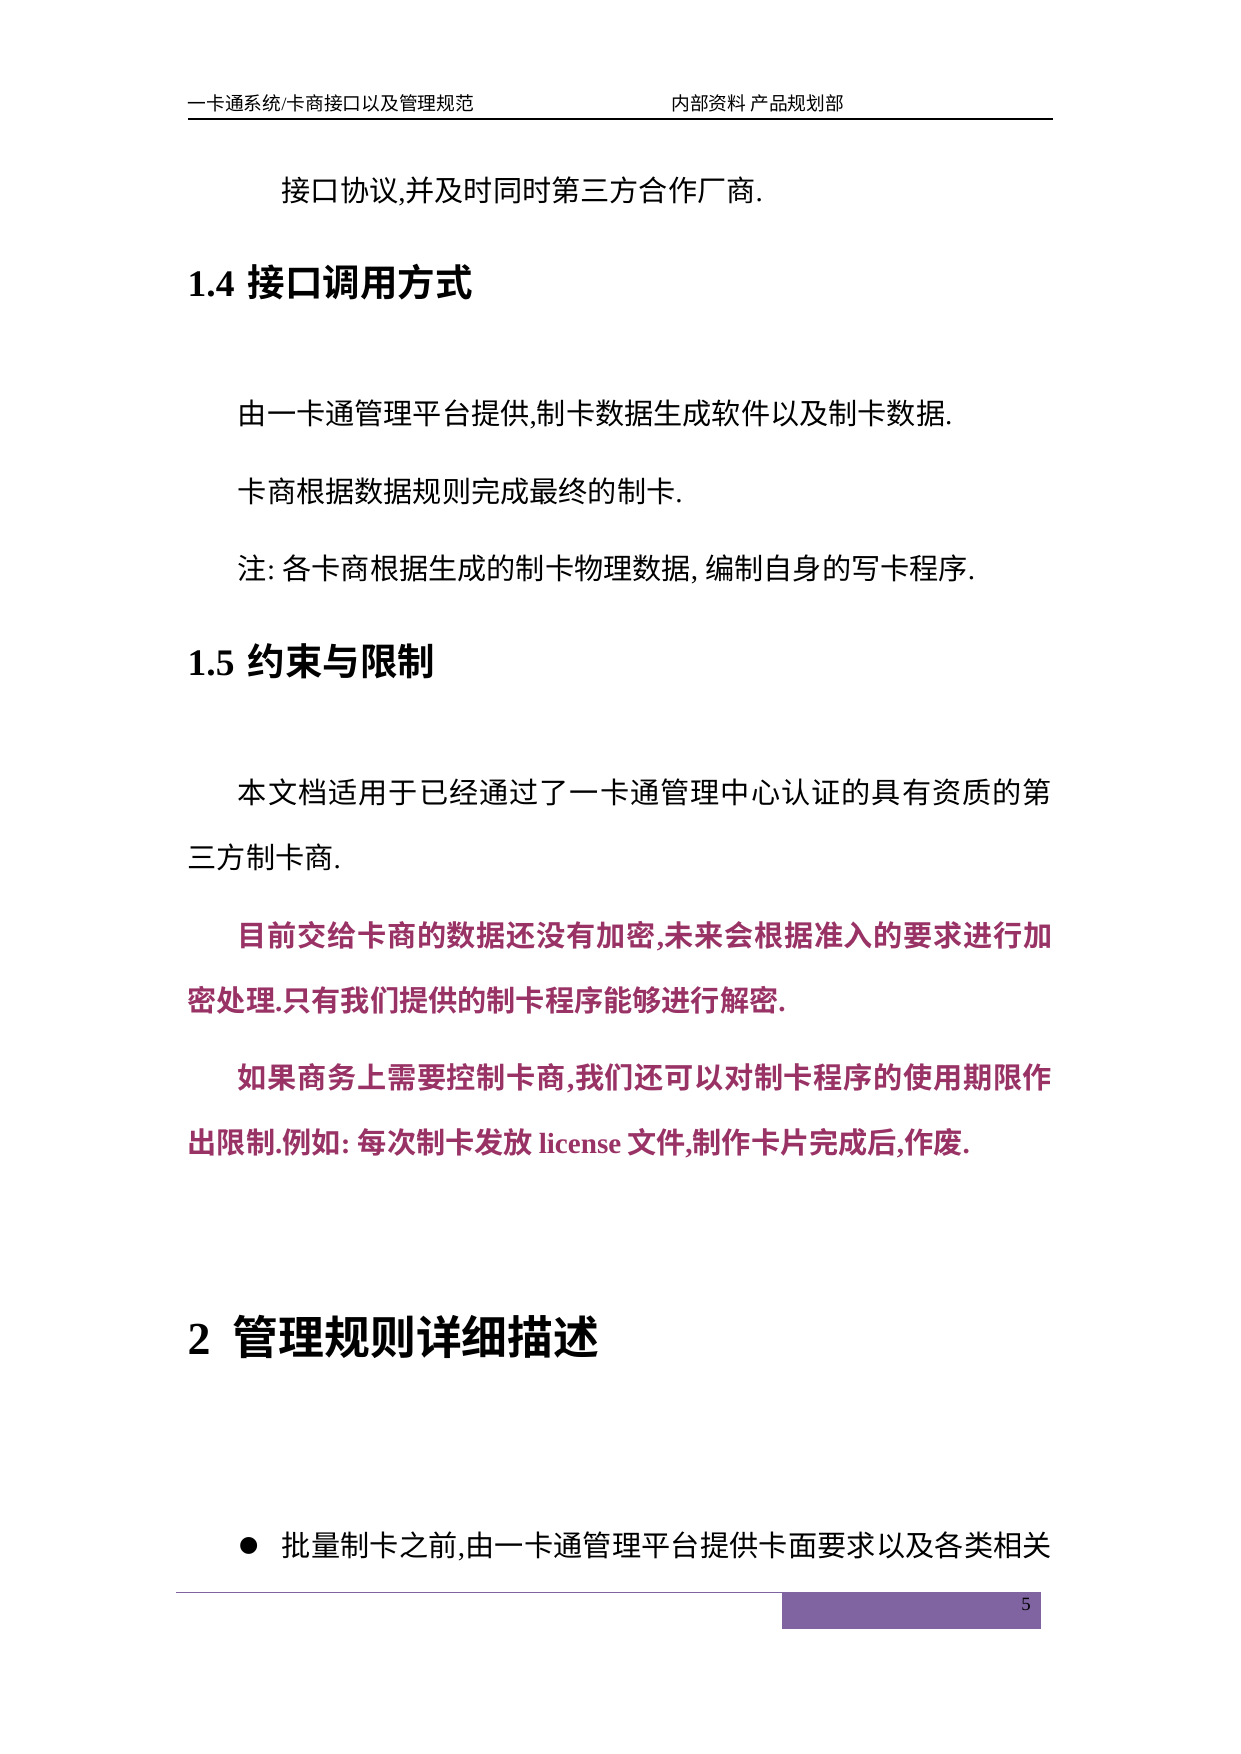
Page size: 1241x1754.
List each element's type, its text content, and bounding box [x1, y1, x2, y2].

text 注: 各卡商根据生成的制卡物理数据, 编制自身的写卡程序. [187, 534, 1053, 599]
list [238, 156, 1053, 221]
text 本文档适用于已经通过了一卡通管理中心认证的具有资质的第三方制卡商. [187, 758, 1053, 888]
text 接口调用方式 [187, 248, 1053, 313]
text 目前交给卡商的数据还没有加密,未来会根据准入的要求进行加密处理.只有我们提供的制卡程序能够进行解密. [187, 901, 1053, 1031]
text 约束与限制 [187, 627, 1053, 692]
text 由一卡通管理平台提供,制卡数据生成软件以及制卡数据. [187, 379, 1053, 444]
text 管理规则详细描述 [187, 1286, 1053, 1384]
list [238, 1512, 1053, 1577]
text 如果商务上需要控制卡商,我们还可以对制卡程序的使用期限作出限制.例如: 每次制卡发放license文件,制作卡片完成后,作废. [187, 1043, 1053, 1173]
text 卡商根据数据规则完成最终的制卡. [187, 457, 1053, 522]
